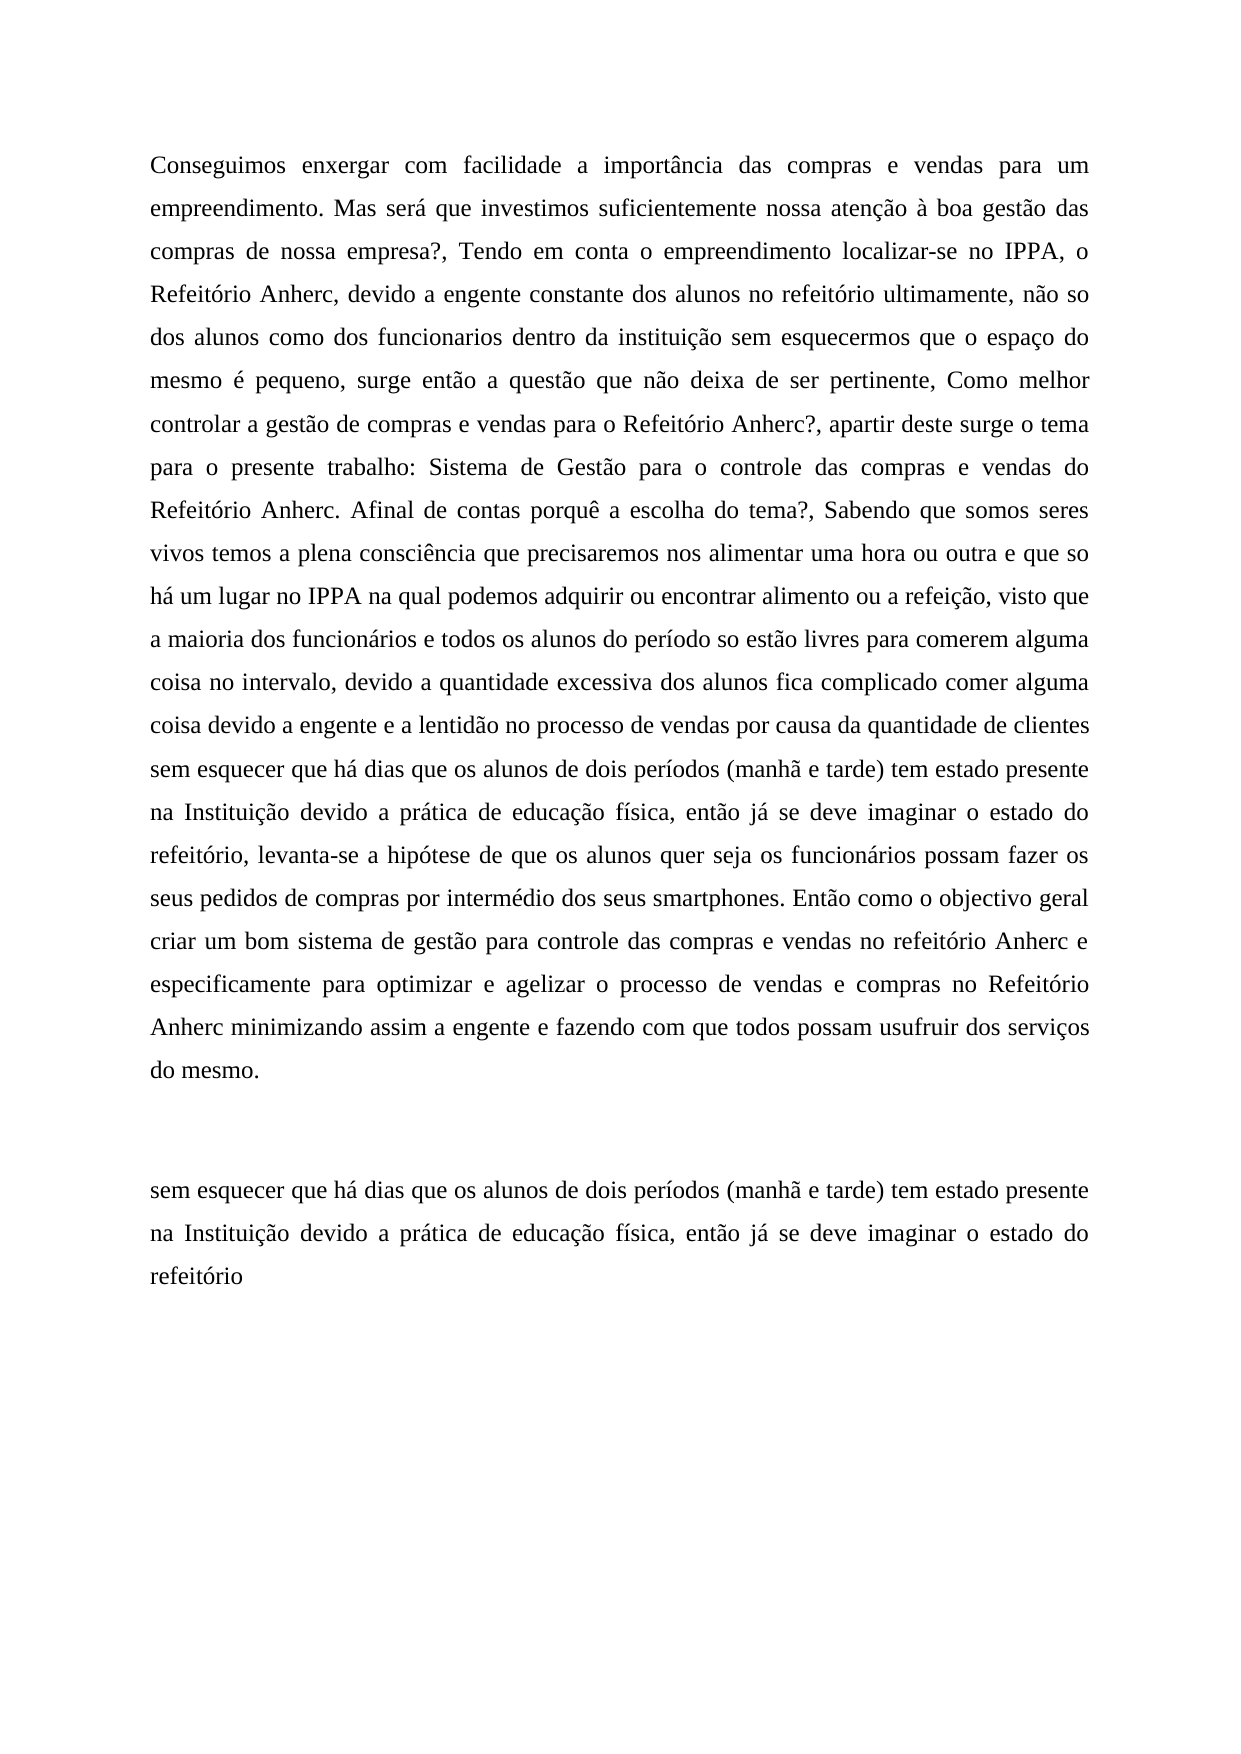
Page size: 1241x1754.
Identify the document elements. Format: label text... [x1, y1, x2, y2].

text sem esquecer que há dias que os alunos de dois períodos (manhã e tarde) tem estado presente na Instituição devido a prática de educação física, então já se deve imaginar o estado do refeitório [150, 1175, 1090, 1290]
text Conseguimos enxergar com facilidade a importância das compras e vendas para um empreendimento. Mas será que investimos suficientemente nossa atenção à boa gestão das compras de nossa empresa?, Tendo em conta o empreendimento localizar-se no IPPA, o Refeitório Anherc, devido a engente constante dos alunos no refeitório ultimamente, não so dos alunos como dos funcionarios dentro da instituição sem esquecermos que o espaço do mesmo é pequeno, surge então a questão que não deixa de ser pertinente, Como melhor controlar a gestão de compras e vendas para o Refeitório Anherc?, apartir deste surge o tema para o presente trabalho: Sistema de Gestão para o controle das compras e vendas do Refeitório Anherc. Afinal de contas porquê a escolha do tema?, Sabendo que somos seres vivos temos a plena consciência que precisaremos nos alimentar uma hora ou outra e que so há um lugar no IPPA na qual podemos adquirir ou encontrar alimento ou a refeição, visto que a maioria dos funcionários e todos os alunos do período so estão livres para comerem alguma coisa no intervalo, devido a quantidade excessiva dos alunos fica complicado comer alguma coisa devido a engente e a lentidão no processo de vendas por causa da quantidade de clientes sem esquecer que há dias que os alunos de dois períodos (manhã e tarde) tem estado presente na Instituição devido a prática de educação física, então já se deve imaginar o estado do refeitório, levanta-se a hipótese de que os alunos quer seja os funcionários possam fazer os seus pedidos de compras por intermédio dos seus smartphones. Então como o objectivo geral criar um bom sistema de gestão para controle das compras e vendas no refeitório Anherc e especificamente para optimizar e agelizar o processo de vendas e compras no Refeitório Anherc minimizando assim a engente e fazendo com que todos possam usufruir dos serviços do mesmo. [150, 150, 1090, 1084]
